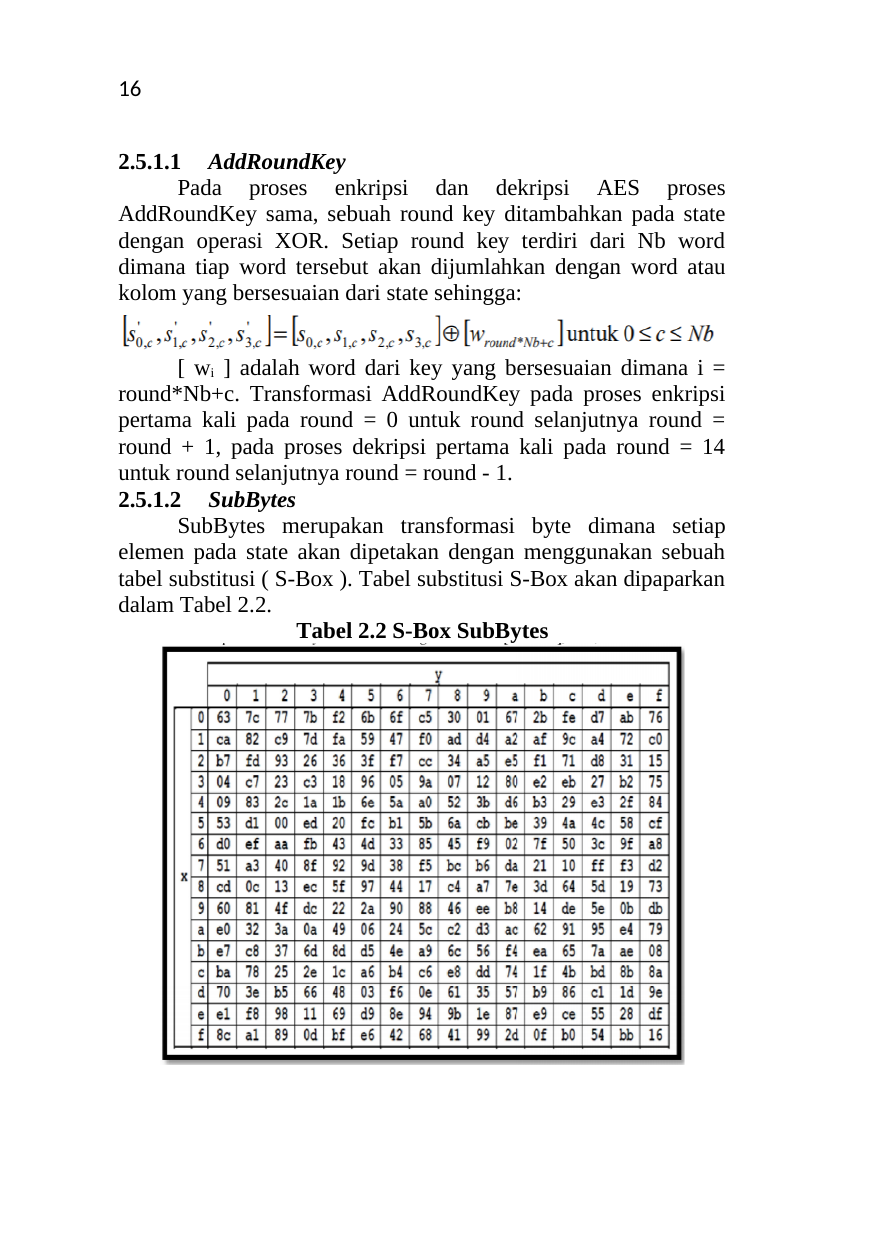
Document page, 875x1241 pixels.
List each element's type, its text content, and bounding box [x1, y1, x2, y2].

picture [159, 643, 685, 1065]
text [ wi ] adalah word dari key yang bersesuaian dimana i = round*Nb+c. Transformasi AddRoundKey pada proses enkripsi pertama kali pada round = 0 untuk round selanjutnya round = round + 1, pada proses dekripsi pertama kali pada round = 14 untuk round selanjutnya round = round - 1. [118, 354, 726, 486]
text Pada proses enkripsi dan dekripsi AES proses AddRoundKey sama, sebuah round key ditambahkan pada state dengan operasi XOR. Setiap round key terdiri dari Nb word dimana tiap word tersebut akan dijumlahkan dengan word atau kolom yang bersesuaian dari state sehingga: [118, 174, 726, 305]
subtitle SubBytes [118, 486, 726, 512]
text Tabel 2.2 S-Box SubBytes [118, 617, 726, 644]
subtitle AddRoundKey [118, 148, 726, 174]
picture [118, 305, 727, 354]
text SubBytes merupakan transformasi byte dimana setiap elemen pada state akan dipetakan dengan menggunakan sebuah tabel substitusi ( S-Box ). Tabel substitusi S-Box akan dipaparkan dalam Tabel 2.2. [118, 512, 726, 617]
